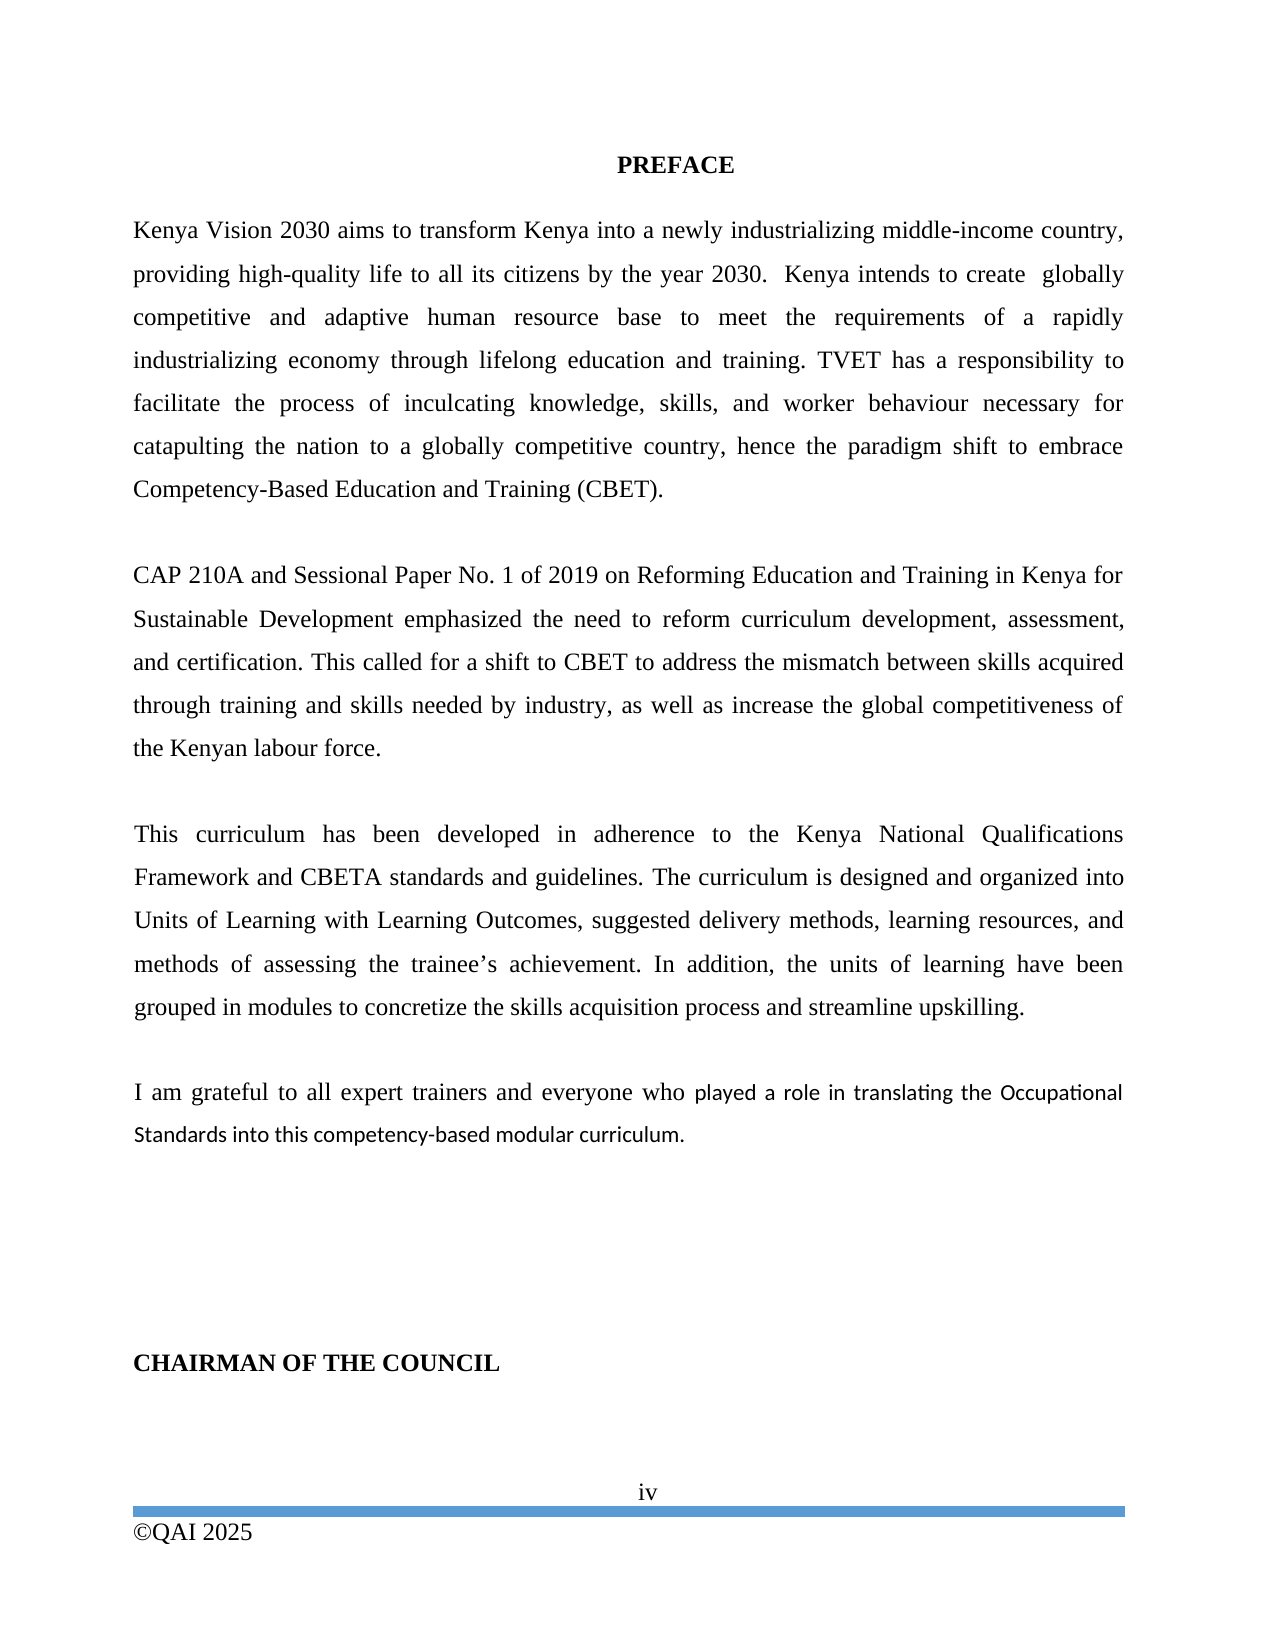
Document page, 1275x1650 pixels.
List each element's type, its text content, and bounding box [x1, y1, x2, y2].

text CAP 210A and Sessional Paper No. 1 of 2019 on Reforming Education and Training in Kenya for Sustainable Development emphasized the need to reform curriculum development, assessment, and certification. This called for a shift to CBET to address the mismatch between skills acquired through training and skills needed by industry, as well as increase the global competitiveness of the Kenyan labour force. [133, 561, 1125, 762]
text This curriculum has been developed in adherence to the Kenya National Qualifications Framework and CBETA standards and guidelines. The curriculum is designed and organized into Units of Learning with Learning Outcomes, suggested delivery methods, learning resources, and methods of assessing the trainee’s achievement. In addition, the units of learning have been grouped in modules to concretize the skills acquisition process and streamline upskilling. [134, 819, 1125, 1021]
text Kenya Vision 2030 aims to transform Kenya into a newly industrializing middle-income country, providing high-quality life to all its citizens by the year 2030. Kenya intends to create globally competitive and adaptive human resource base to meet the requirements of a rapidly industrializing economy through lifelong education and training. TVET has a responsibility to facilitate the process of inculcating knowledge, skills, and worker behaviour necessary for catapulting the nation to a globally competitive country, hence the paradigm shift to embrace Competency-Based Education and Training (CBET). [133, 216, 1125, 503]
text CHAIRMAN OF THE COUNCIL [133, 1348, 1125, 1377]
text I am grateful to all expert trainers and everyone who played a role in translating the Occupational Standards into this competency-based modular curriculum. [134, 1077, 1124, 1148]
text PREFACE [226, 150, 1125, 179]
